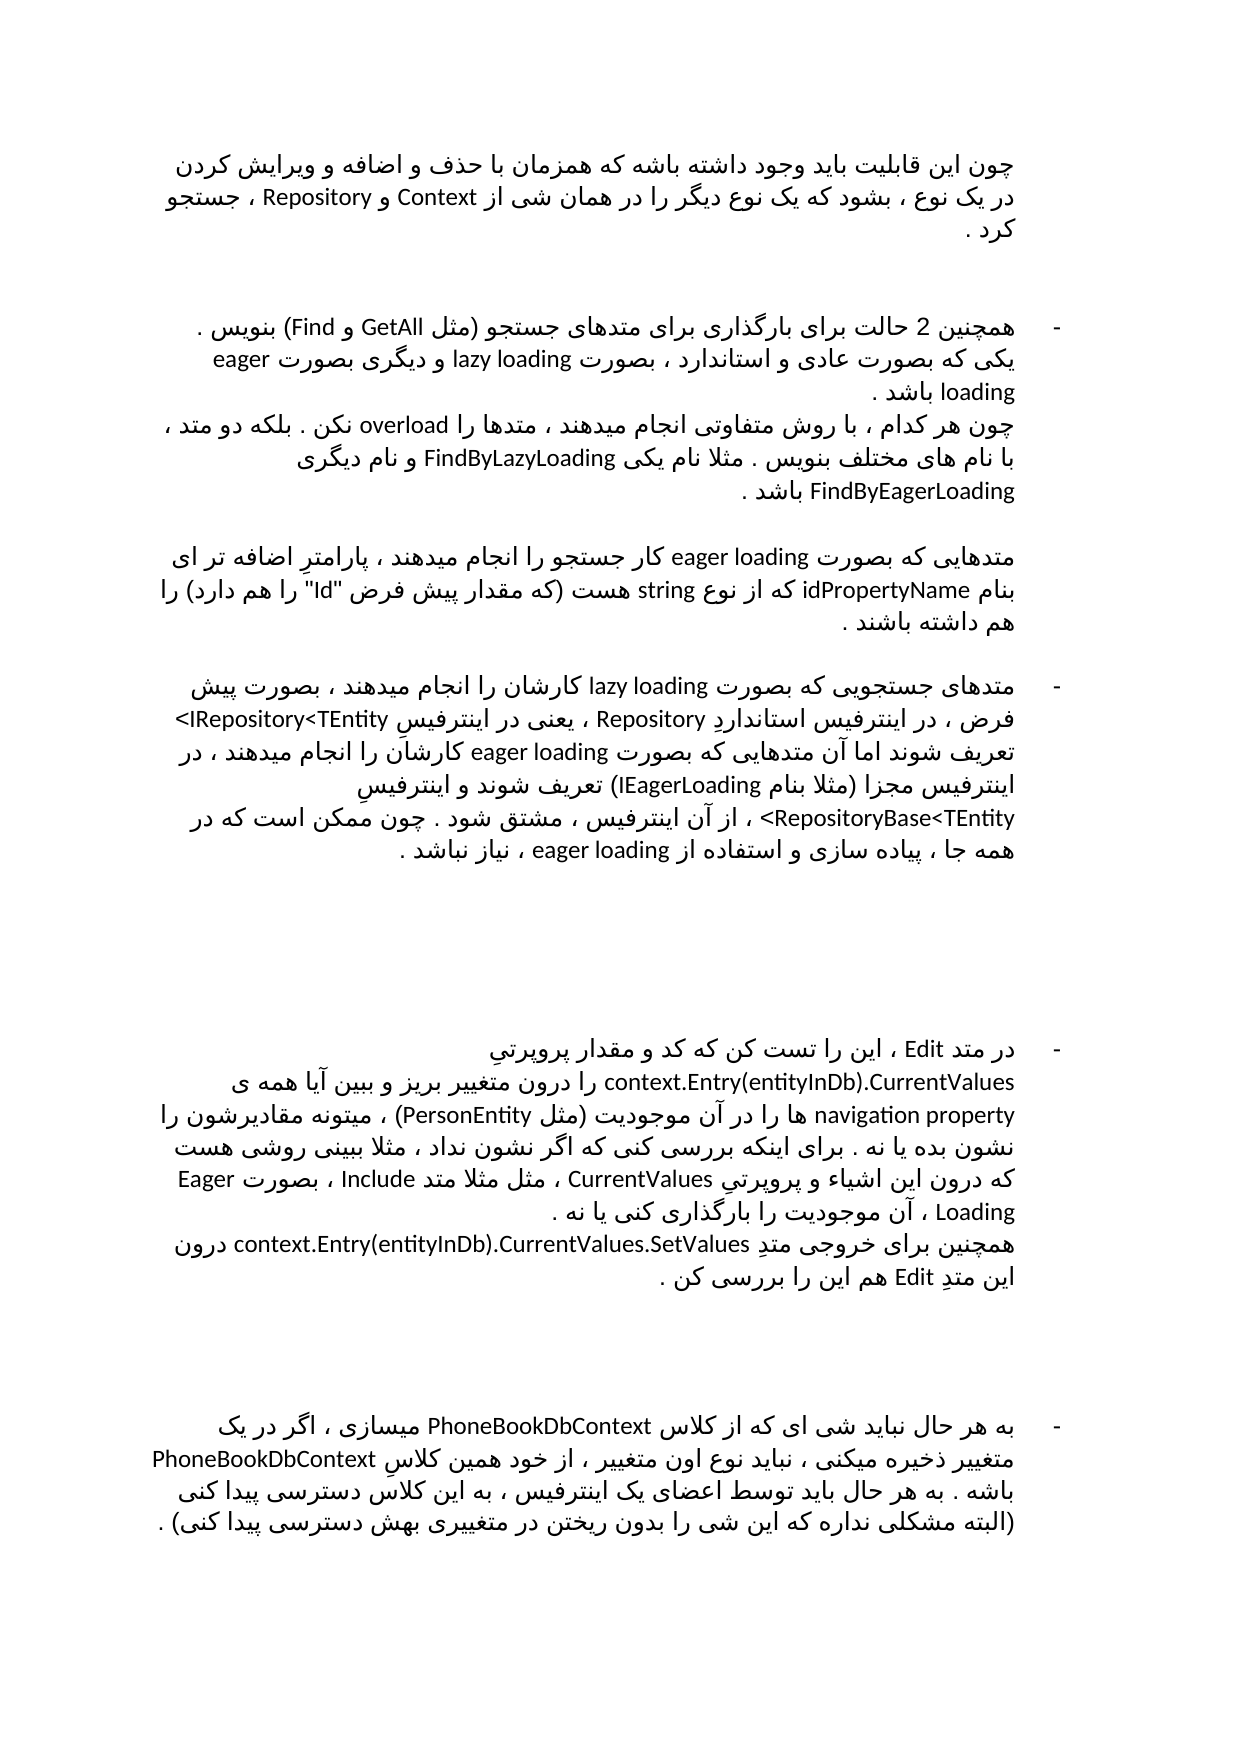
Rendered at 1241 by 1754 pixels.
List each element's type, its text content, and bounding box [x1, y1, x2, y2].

list همچنین 2 حالت برای بارگذاری برای متدهای جستجو (مثل GetAll و Find) بنویس . یکی که بصورت عادی و استاندارد ، بصورت lazy loading و دیگری بصورت eager loading باشد . [150, 311, 1053, 407]
list در متد Edit ، این را تست کن که کد و مقدار پروپرتیِ context.Entry(entityInDb).CurrentValues را درون متغییر بریز و ببین آیا همه ی navigation property ها را در آن موجودیت (مثل PersonEntity) ، میتونه مقادیرشون را نشون بده یا نه . برای اینکه بررسی کنی که اگر نشون نداد ، مثلا ببینی روشی هست که درون این اشیاء و پروپرتیِ CurrentValues ، مثل مثلا متد Include ، بصورت Eager Loading ، آن موجودیت را بارگذاری کنی یا نه . [150, 1033, 1053, 1226]
list همچنین برای خروجی متدِ context.Entry(entityInDb).CurrentValues.SetValues درون این متدِ Edit هم این را بررسی کن . [150, 1228, 1015, 1292]
list چون هر کدام ، با روش متفاوتی انجام میدهند ، متدها را overload نکن . بلکه دو متد ، با نام های مختلف بنویس . مثلا نام یکی FindByLazyLoading و نام دیگری FindByEagerLoading باشد . [150, 409, 1015, 506]
list متدهای جستجویی که بصورت lazy loading کارشان را انجام میدهند ، بصورت پیش فرض ، در اینترفیس استانداردِ Repository ، یعنی در اینترفیسِ IRepository<TEntity> تعریف شوند اما آن متدهایی که بصورت eager loading کارشان را انجام میدهند ، در اینترفیس مجزا (مثلا بنام IEagerLoading) تعریف شوند و اینترفیسِ RepositoryBase<TEntity> ، از آن اینترفیس ، مشتق شود . چون ممکن است که در همه جا ، پیاده سازی و استفاده از eager loading ، نیاز نباشد . [150, 671, 1053, 865]
list به هر حال نباید شی ای که از کلاس PhoneBookDbContext میسازی ، اگر در یک متغییر ذخیره میکنی ، نباید نوع اون متغییر ، از خود همین کلاسِ PhoneBookDbContext باشه . به هر حال باید توسط اعضای یک اینترفیس ، به این کلاس دسترسی پیدا کنی (البته مشکلی نداره که این شی را بدون ریختن در متغییری بهش دسترسی پیدا کنی) . [150, 1410, 1053, 1536]
list چون این قابلیت باید وجود داشته باشه که همزمان با حذف و اضافه و ویرایش کردن در یک نوع ، بشود که یک نوع دیگر را در همان شی از Context و Repository ، جستجو کرد . [150, 150, 1015, 243]
list متدهایی که بصورت eager loading کار جستجو را انجام میدهند ، پارامترِ اضافه تر ای بنام idPropertyName که از نوع string هست (که مقدار پیش فرض "Id" را هم دارد) را هم داشته باشند . [150, 541, 1015, 635]
